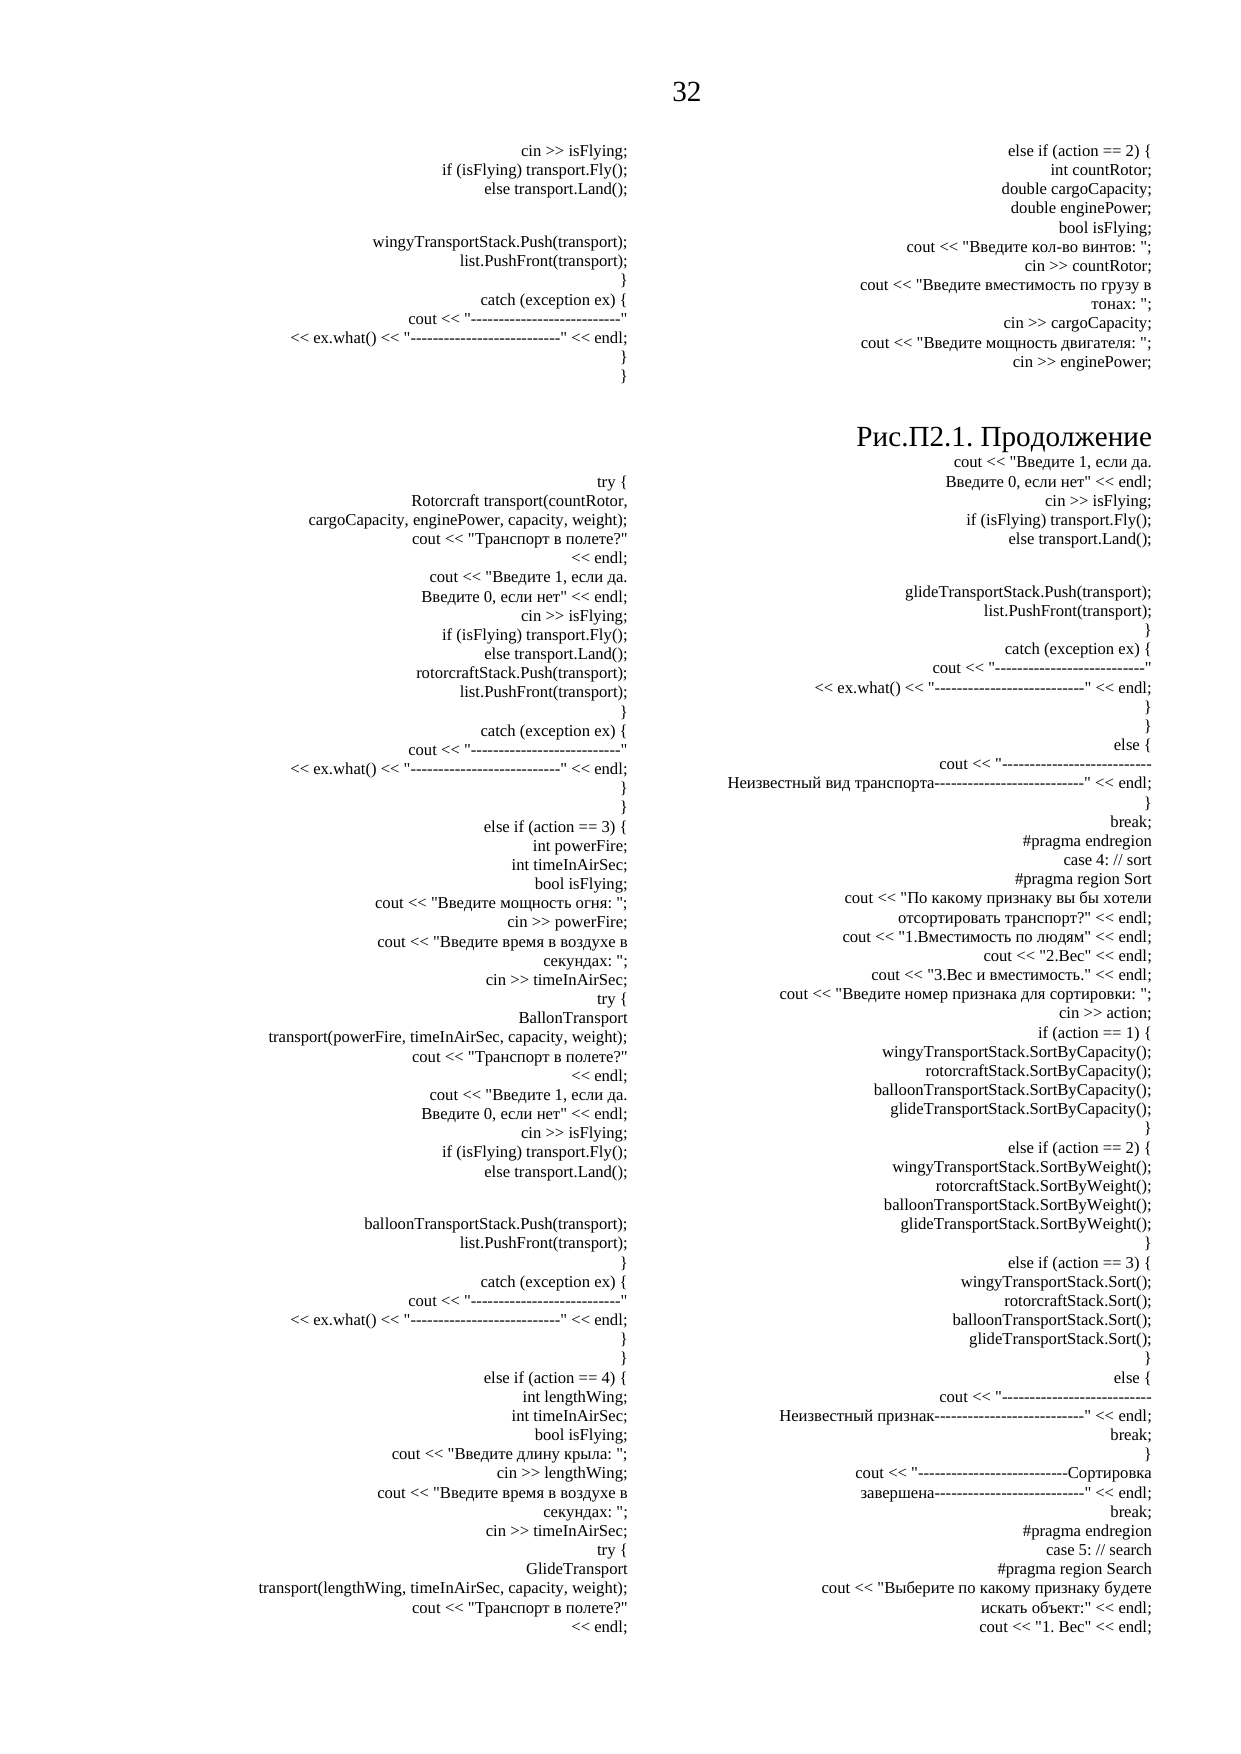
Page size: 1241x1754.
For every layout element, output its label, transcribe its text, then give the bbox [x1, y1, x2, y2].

text break; [701, 1425, 1152, 1444]
text } [177, 1348, 627, 1367]
text balloonTransportStack.SortByCapacity(); [701, 1080, 1152, 1099]
text rotorcraftStack.Push(transport); [177, 663, 627, 682]
text catch (exception ex) { [177, 289, 627, 308]
text rotorcraftStack.SortByWeight(); [701, 1176, 1152, 1195]
text if (isFlying) transport.Fly(); [177, 160, 627, 179]
text else transport.Land(); [701, 529, 1152, 548]
text balloonTransportStack.Sort(); [701, 1310, 1152, 1329]
text balloonTransportStack.Push(transport); [177, 1181, 627, 1233]
text cout << "Введите вместимость по грузу в тонах: "; [701, 275, 1152, 313]
text double cargoCapacity; [701, 179, 1152, 198]
text cout << "Введите длину крыла: "; [177, 1444, 627, 1463]
text cout << "Введите время в воздухе в секундах: "; [177, 931, 627, 970]
text #pragma endregion [701, 831, 1152, 850]
text cout << "2.Вес" << endl; [701, 946, 1152, 965]
text cin >> isFlying; [177, 606, 627, 625]
text cin >> lengthWing; [177, 1463, 627, 1482]
text try { [177, 989, 627, 1008]
text wingyTransportStack.SortByWeight(); [701, 1157, 1152, 1176]
text double enginePower; [701, 198, 1152, 217]
text list.PushFront(transport); [177, 682, 627, 701]
text int timeInAirSec; [177, 1406, 627, 1425]
text cin >> timeInAirSec; [177, 1521, 627, 1540]
text case 5: // search [701, 1540, 1152, 1559]
text } [177, 347, 627, 366]
text list.PushFront(transport); [177, 1233, 627, 1252]
text cout << "3.Вес и вместимость." << endl; [701, 965, 1152, 984]
text list.PushFront(transport); [701, 601, 1152, 620]
text else if (action == 2) { [701, 141, 1152, 160]
text else transport.Land(); [177, 179, 627, 198]
text GlideTransport transport(lengthWing, timeInAirSec, capacity, weight); [177, 1559, 627, 1597]
text else if (action == 2) { [701, 1137, 1152, 1157]
text cout << "---------------------------" << ex.what() << "---------------------------" << endl; [177, 1291, 627, 1329]
text try { [177, 1540, 627, 1559]
text cout << "---------------------------" << ex.what() << "---------------------------" << endl; [177, 308, 627, 347]
text } [177, 797, 627, 816]
text if (isFlying) transport.Fly(); [177, 1142, 627, 1161]
text cout << "Транспорт в полете?" << endl; [177, 1046, 627, 1085]
text cout << "По какому признаку вы бы хотели отсортировать транспорт?" << endl; [701, 888, 1152, 927]
text int lengthWing; [177, 1387, 627, 1406]
text catch (exception ex) { [177, 721, 627, 740]
text #pragma region Sort [701, 869, 1152, 888]
text cin >> enginePower; [701, 352, 1152, 371]
text cin >> action; [701, 1003, 1152, 1022]
text } [701, 1233, 1152, 1252]
text #pragma endregion [701, 1521, 1152, 1540]
text else transport.Land(); [177, 1161, 627, 1181]
text else { [701, 1367, 1152, 1387]
text break; [701, 1502, 1152, 1521]
text } [701, 1348, 1152, 1367]
text if (isFlying) transport.Fly(); [701, 510, 1152, 529]
text list.PushFront(transport); [177, 251, 627, 270]
text else if (action == 3) { [177, 816, 627, 836]
text bool isFlying; [177, 1425, 627, 1444]
text cout << "Введите кол-во винтов: "; [701, 237, 1152, 256]
text } [177, 1252, 627, 1272]
text try { [177, 471, 627, 491]
text cout << "Выберите по какому признаку будете искать объект:" << endl; [701, 1578, 1152, 1617]
text glideTransportStack.SortByWeight(); [701, 1214, 1152, 1233]
text cout << "Введите 1, если да. Введите 0, если нет" << endl; [701, 452, 1152, 491]
text catch (exception ex) { [177, 1272, 627, 1291]
text cin >> isFlying; [177, 1123, 627, 1142]
text else transport.Land(); [177, 644, 627, 663]
text cout << "1.Вместимость по людям" << endl; [701, 927, 1152, 946]
text cout << "---------------------------" << ex.what() << "---------------------------" << endl; [701, 658, 1152, 697]
text #pragma region Search [701, 1559, 1152, 1578]
text } [701, 792, 1152, 812]
text cout << "---------------------------Неизвестный признак---------------------------" << endl; [701, 1387, 1152, 1425]
text cout << "Введите 1, если да. Введите 0, если нет" << endl; [177, 567, 627, 606]
text } [701, 1444, 1152, 1463]
text } [701, 1118, 1152, 1137]
text cin >> isFlying; [701, 491, 1152, 510]
text catch (exception ex) { [701, 639, 1152, 658]
text if (action == 1) { [701, 1022, 1152, 1042]
text } [701, 620, 1152, 639]
text wingyTransportStack.SortByCapacity(); [701, 1042, 1152, 1061]
text } [177, 366, 627, 385]
text cout << "Введите время в воздухе в секундах: "; [177, 1482, 627, 1521]
text cout << "Введите 1, если да. Введите 0, если нет" << endl; [177, 1085, 627, 1123]
text cin >> timeInAirSec; [177, 970, 627, 989]
text glideTransportStack.Push(transport); [701, 548, 1152, 601]
text cout << "Введите мощность двигателя: "; [701, 332, 1152, 352]
text balloonTransportStack.SortByWeight(); [701, 1195, 1152, 1214]
text else { [701, 735, 1152, 754]
text } [701, 697, 1152, 716]
text if (isFlying) transport.Fly(); [177, 625, 627, 644]
text BallonTransport transport(powerFire, timeInAirSec, capacity, weight); [177, 1008, 627, 1046]
text cout << "1. Вес" << endl; [701, 1617, 1152, 1636]
text case 4: // sort [701, 850, 1152, 869]
text Rotorcraft transport(countRotor, cargoCapacity, enginePower, capacity, weight); [177, 491, 627, 529]
text int powerFire; [177, 836, 627, 855]
text cin >> powerFire; [177, 912, 627, 931]
text } [177, 1329, 627, 1348]
text wingyTransportStack.Push(transport); [177, 198, 627, 251]
text else if (action == 3) { [701, 1252, 1152, 1272]
text cout << "Введите мощность огня: "; [177, 893, 627, 912]
text } [177, 778, 627, 797]
text int timeInAirSec; [177, 855, 627, 874]
text } [177, 701, 627, 721]
text cout << "---------------------------Сортировка завершена---------------------------" << endl; [701, 1463, 1152, 1502]
text break; [701, 812, 1152, 831]
text } [701, 716, 1152, 735]
text cout << "---------------------------" << ex.what() << "---------------------------" << endl; [177, 740, 627, 778]
text cin >> cargoCapacity; [701, 313, 1152, 332]
text rotorcraftStack.Sort(); [701, 1291, 1152, 1310]
text int countRotor; [701, 160, 1152, 179]
text cin >> isFlying; [177, 141, 627, 160]
text cout << "Транспорт в полете?" << endl; [177, 529, 627, 567]
text bool isFlying; [701, 217, 1152, 237]
text bool isFlying; [177, 874, 627, 893]
text cin >> countRotor; [701, 256, 1152, 275]
text glideTransportStack.SortByCapacity(); [701, 1099, 1152, 1118]
text cout << "Введите номер признака для сортировки: "; [701, 984, 1152, 1003]
text rotorcraftStack.SortByCapacity(); [701, 1061, 1152, 1080]
text Рис.П2.1. Продолжение [177, 419, 1152, 452]
text else if (action == 4) { [177, 1367, 627, 1387]
text } [177, 270, 627, 289]
text wingyTransportStack.Sort(); [701, 1272, 1152, 1291]
text cout << "Транспорт в полете?" << endl; [177, 1597, 627, 1636]
text cout << "---------------------------Неизвестный вид транспорта---------------------------" << endl; [701, 754, 1152, 792]
text glideTransportStack.Sort(); [701, 1329, 1152, 1348]
